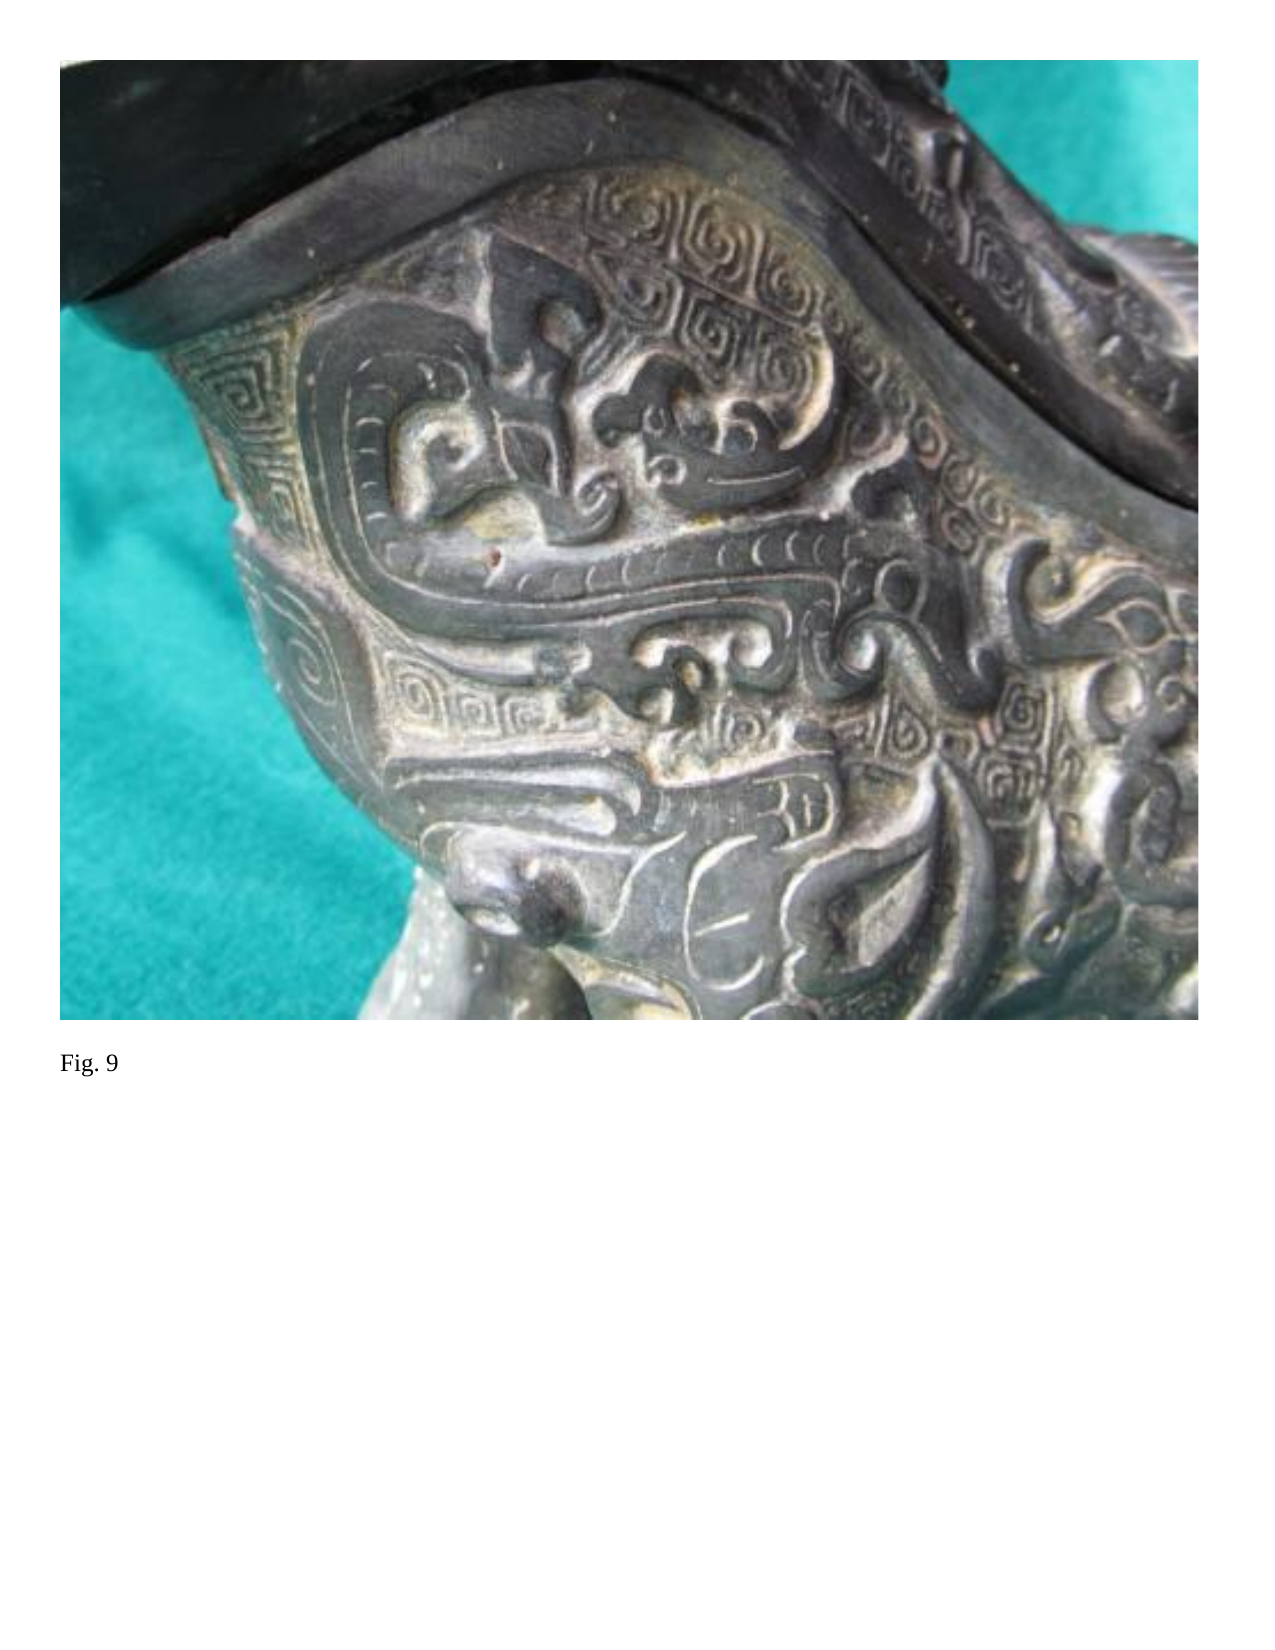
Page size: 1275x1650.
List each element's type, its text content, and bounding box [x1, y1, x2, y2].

text Fig. 9 [60, 1048, 1215, 1077]
picture [60, 60, 1199, 1020]
